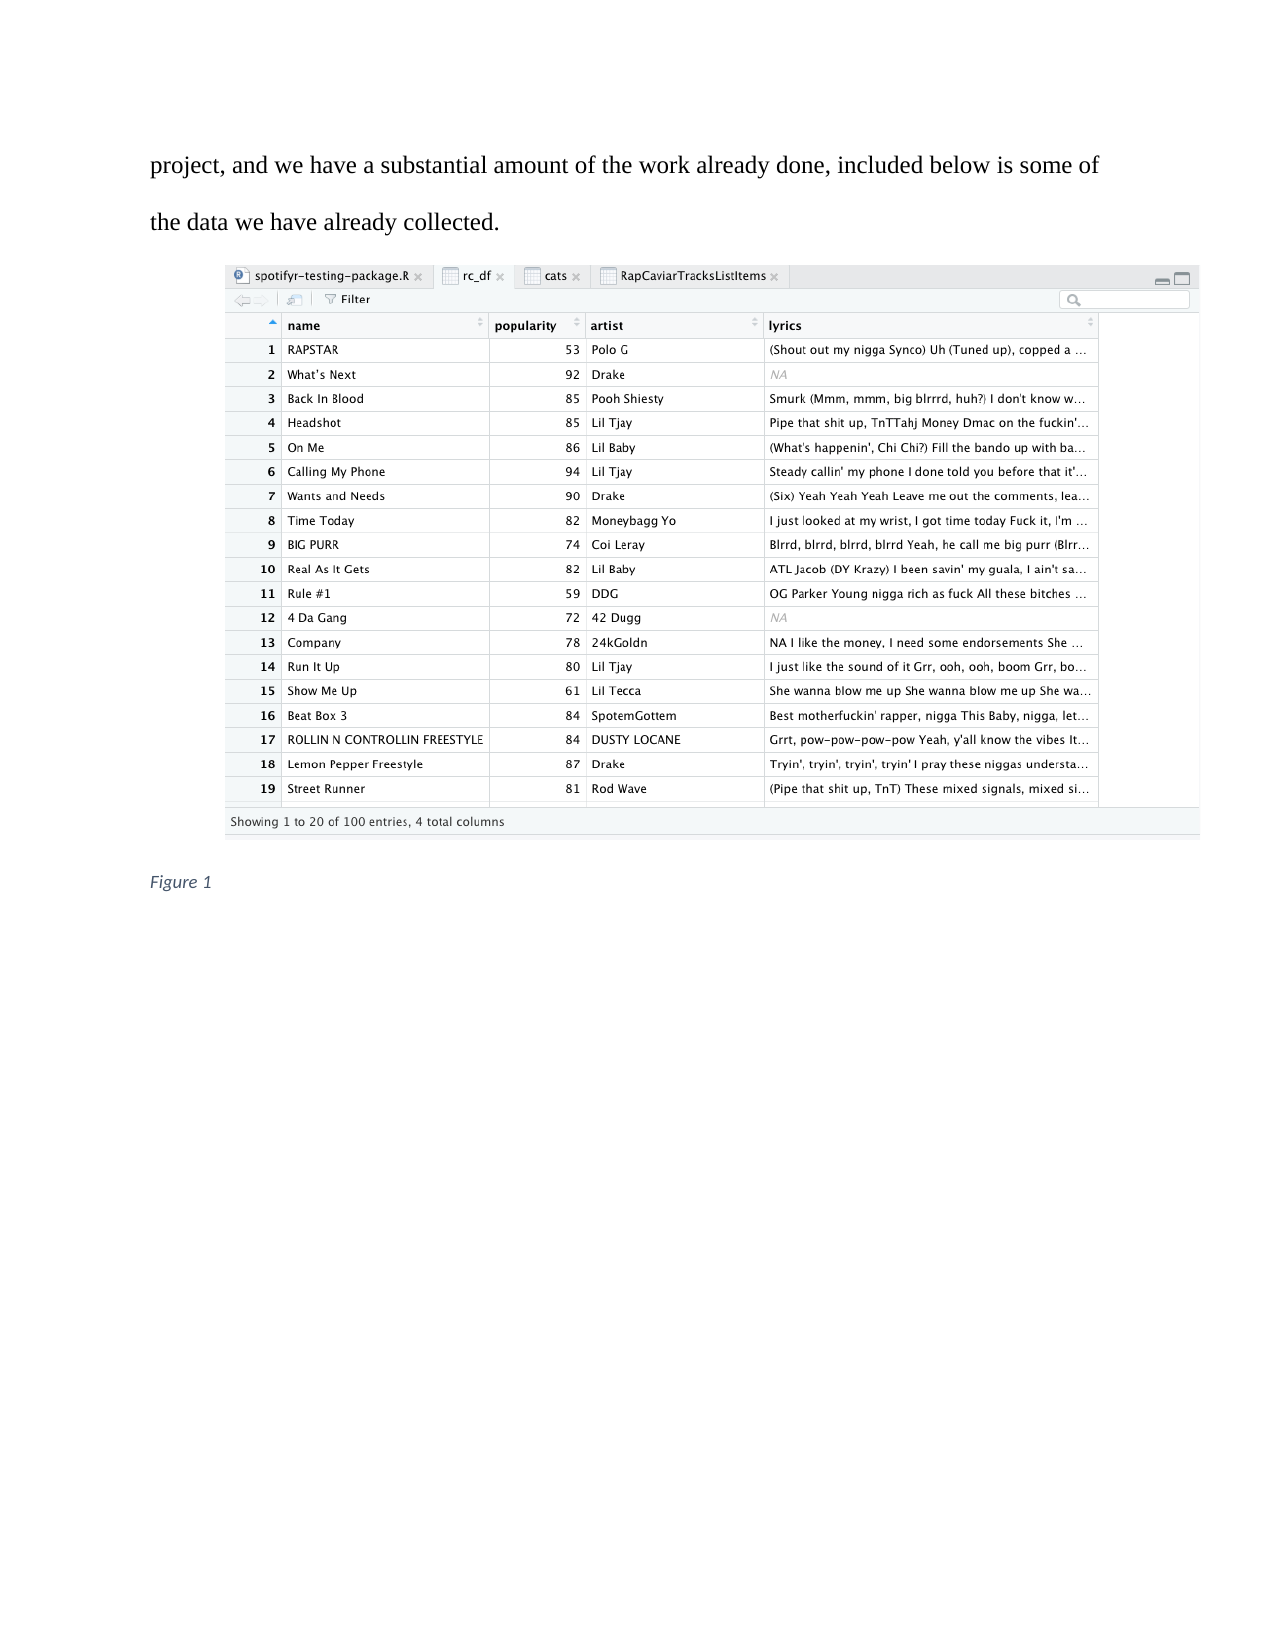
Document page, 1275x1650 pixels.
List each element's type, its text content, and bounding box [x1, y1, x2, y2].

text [150, 150, 1125, 236]
picture [225, 265, 1200, 840]
